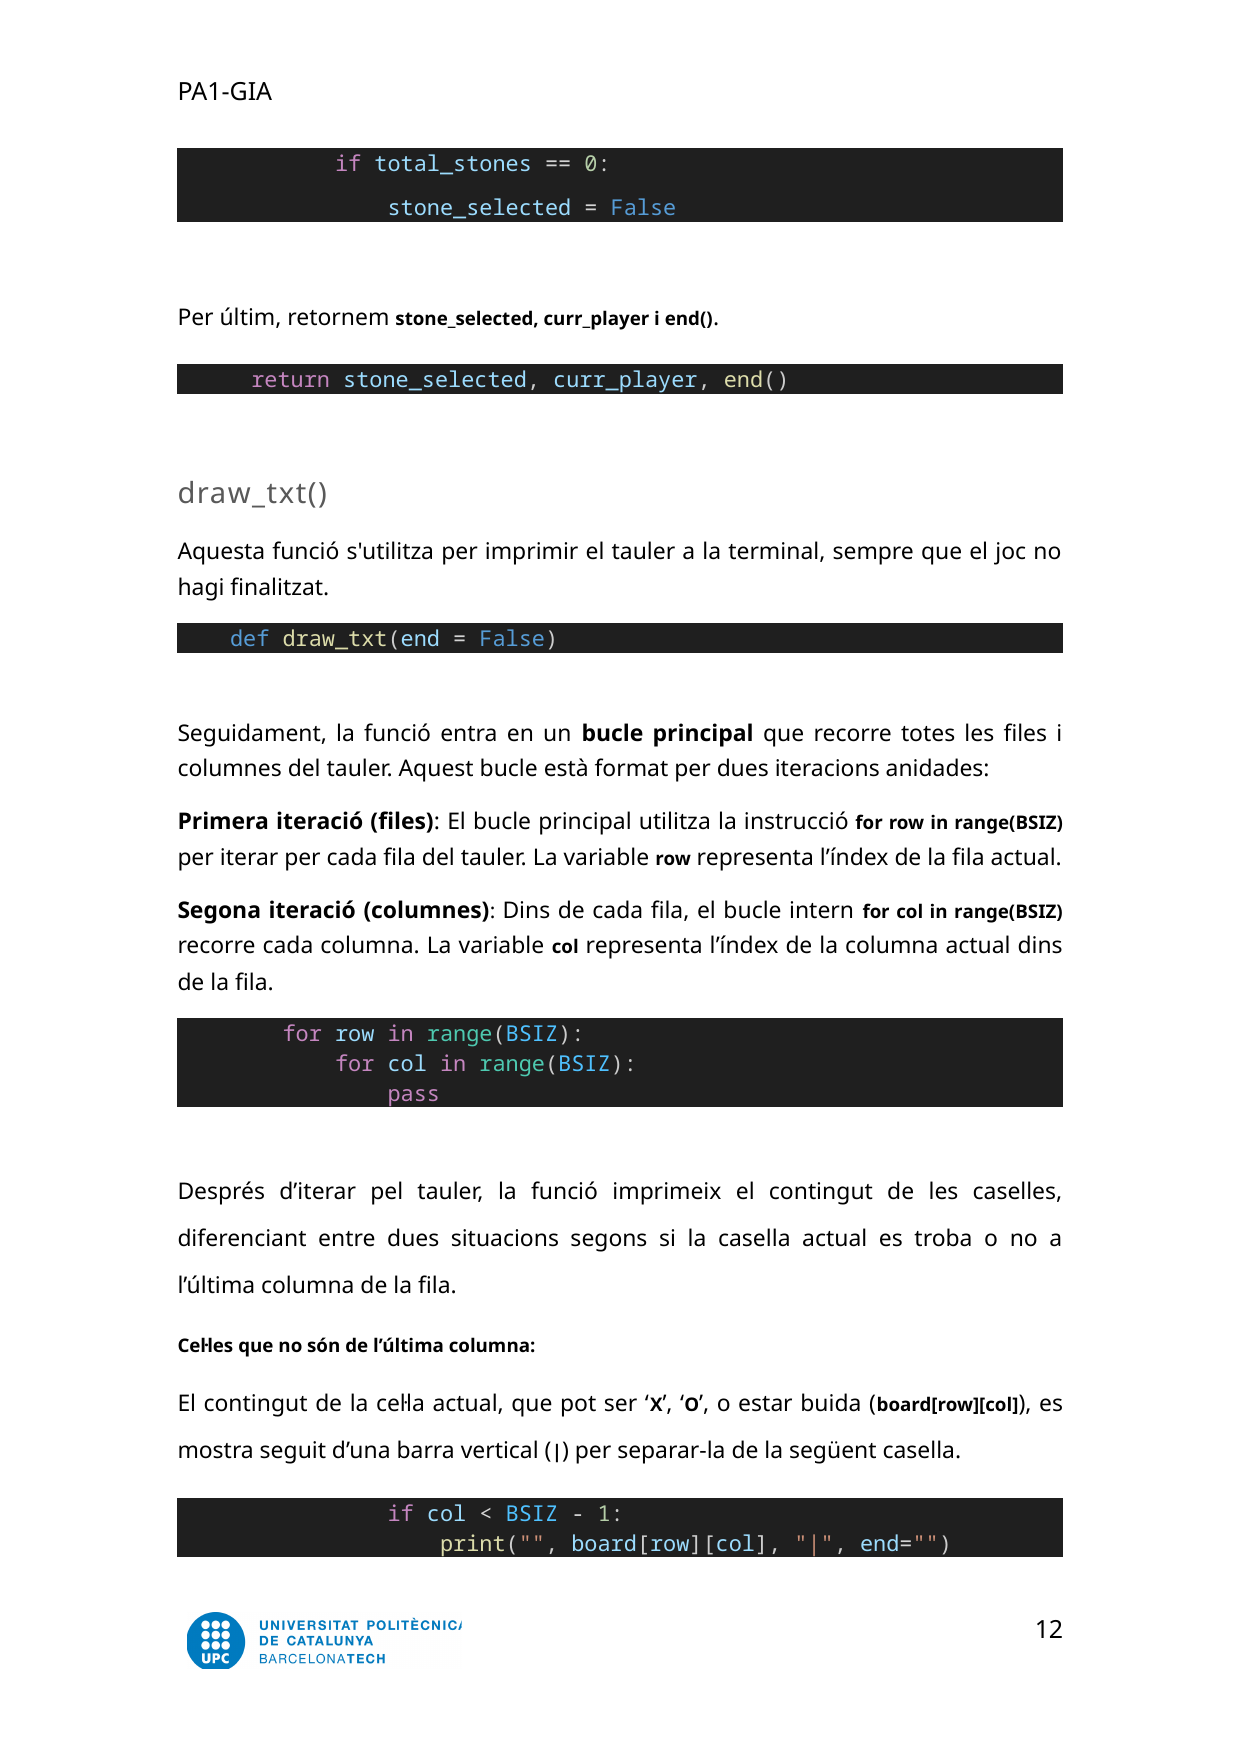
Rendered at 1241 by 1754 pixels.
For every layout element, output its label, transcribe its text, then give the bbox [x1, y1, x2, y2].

text if total_stones == 0: [177, 148, 1063, 177]
text Cel·les que no són de l’última columna: [177, 1332, 1063, 1358]
text def draw_txt(end = False) [177, 623, 1063, 653]
text print("", board[row][col], "|", end="") [177, 1527, 1063, 1557]
text for row in range(BSIZ): [177, 1018, 1063, 1048]
text for col in range(BSIZ): [177, 1048, 1063, 1078]
picture [187, 1612, 462, 1669]
text stone_selected = False [177, 192, 1063, 222]
text Segona iteració (columnes): Dins de cada fila, el bucle intern for col in range(BSIZ) recorre cada columna. La variable col representa l’índex de la columna actual dins de la fila. [177, 893, 1063, 997]
text Per últim, retornem stone_selected, curr_player i end(). [177, 301, 1063, 332]
text El contingut de la cel·la actual, que pot ser ‘X’, ‘O’, o estar buida (board[row][col]), es mostra seguit d’una barra vertical (|) per separar-la de la següent casella. [177, 1387, 1063, 1465]
text Aquesta funció s'utilitza per imprimir el tauler a la terminal, sempre que el joc no hagi finalitzat. [177, 534, 1063, 602]
text Primera iteració (files): El bucle principal utilitza la instrucció for row in range(BSIZ) per iterar per cada fila del tauler. La variable row representa l’índex de la fila actual. [177, 805, 1063, 872]
text Després d’iterar pel tauler, la funció imprimeix el contingut de les caselles, diferenciant entre dues situacions segons si la casella actual es troba o no a l’última columna de la fila. [177, 1175, 1063, 1300]
text if col < BSIZ - 1: [177, 1498, 1063, 1527]
text Seguidament, la funció entra en un bucle principal que recorre totes les files i columnes del tauler. Aquest bucle està format per dues iteracions anidades: [177, 716, 1063, 784]
text return stone_selected, curr_player, end() [177, 364, 1063, 394]
subtitle draw_txt() [177, 472, 1063, 512]
text pass [177, 1078, 1063, 1107]
